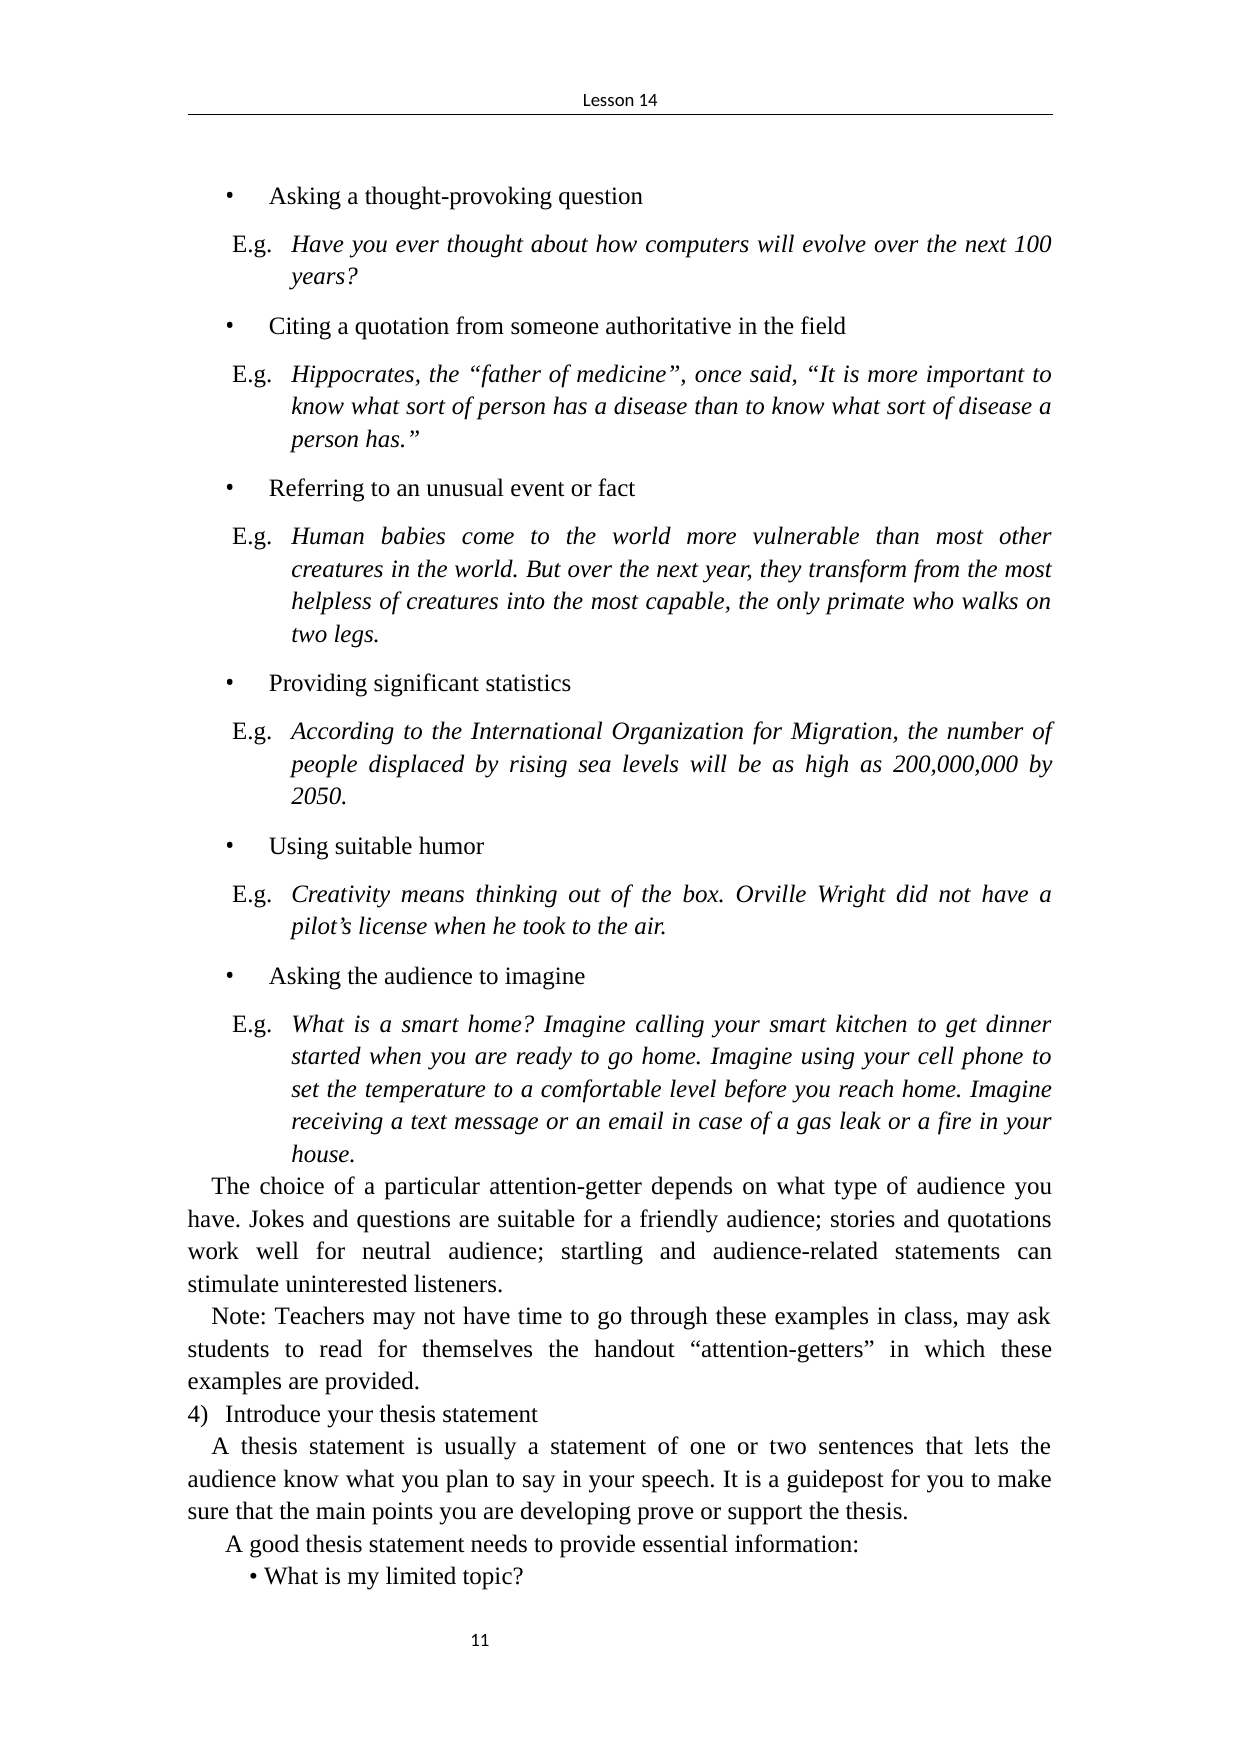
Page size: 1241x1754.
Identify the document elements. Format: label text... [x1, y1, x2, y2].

text The choice of a particular attention-getter depends on what type of audience you have. Jokes and questions are suitable for a friendly audience; stories and quotations work well for neutral audience; startling and audience-related statements can stimulate uninterested listeners. [187, 1169, 1053, 1299]
text E.g. Hippocrates, the “father of medicine”, once said, “It is more important to know what sort of person has a disease than to know what sort of disease a person has.” [232, 357, 1053, 454]
list Citing a quotation from someone authoritative in the field [225, 292, 1053, 357]
list Using suitable humor [225, 812, 1053, 877]
text • What is my limited topic? [249, 1559, 1053, 1592]
text E.g. What is a smart home? Imagine calling your smart kitchen to get dinner started when you are ready to go home. Imagine using your cell phone to set the temperature to a comfortable level before you reach home. Imagine receiving a text message or an email in case of a gas leak or a fire in your house. [232, 1007, 1053, 1169]
list Providing significant statistics [225, 649, 1053, 714]
list Asking a thought-provoking question [225, 162, 1053, 227]
text E.g. Human babies come to the world more vulnerable than most other creatures in the world. But over the next year, they transform from the most helpless of creatures into the most capable, the only primate who walks on two legs. [232, 519, 1053, 649]
text E.g. Creativity means thinking out of the box. Orville Wright did not have a pilot’s license when he took to the air. [232, 877, 1053, 942]
list Introduce your thesis statement [187, 1397, 1053, 1429]
text E.g. Have you ever thought about how computers will evolve over the next 100 years? [232, 227, 1053, 292]
text A good thesis statement needs to provide essential information: [225, 1527, 1053, 1559]
text A thesis statement is usually a statement of one or two sentences that lets the audience know what you plan to say in your speech. It is a guidepost for you to make sure that the main points you are developing prove or support the thesis. [187, 1429, 1053, 1527]
list Referring to an unusual event or fact [225, 454, 1053, 519]
list Asking the audience to imagine [225, 942, 1053, 1007]
text E.g. According to the International Organization for Migration, the number of people displaced by rising sea levels will be as high as 200,000,000 by 2050. [232, 714, 1053, 812]
text Note: Teachers may not have time to go through these examples in class, may ask students to read for themselves the handout “attention-getters” in which these examples are provided. [187, 1299, 1053, 1397]
